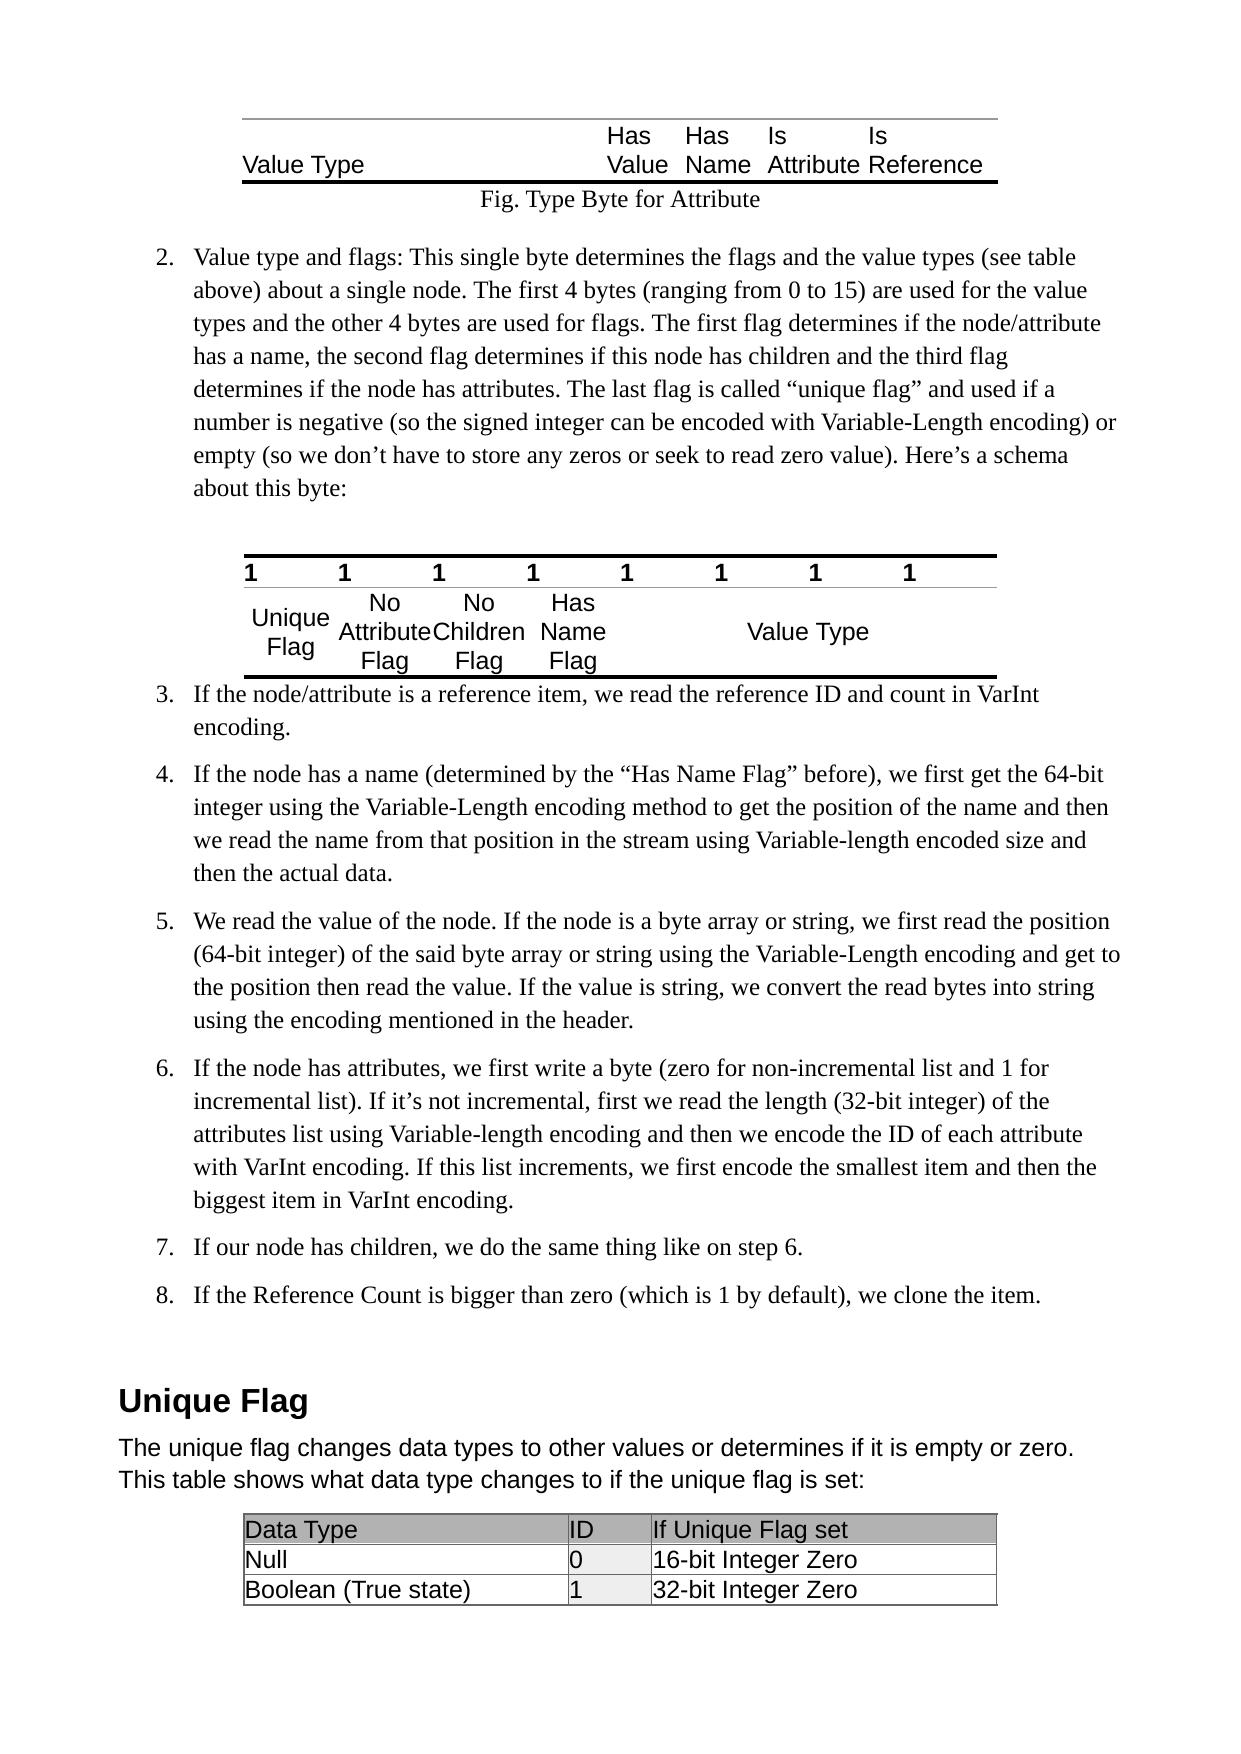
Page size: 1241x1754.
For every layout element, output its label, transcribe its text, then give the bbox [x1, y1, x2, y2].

table_cell Has Name [685, 120, 767, 180]
table_header 1 [808, 558, 902, 587]
table_cell 32-bit Integer Zero [652, 1575, 996, 1604]
table_header 1 [902, 558, 997, 587]
table_header 1 [714, 558, 808, 587]
list If the node/attribute is a reference item, we read the reference ID and count in VarInt encoding. [156, 679, 1122, 741]
list We read the value of the node. If the node is a byte array or string, we first read the position (64-bit integer) of the said byte array or string using the Variable-Length encoding and get to the position then read the value. If the value is string, we convert the read bytes into string using the encoding mentioned in the header. [156, 906, 1122, 1034]
text The unique flag changes data types to other values or determines if it is empty or zero. This table shows what data type changes to if the unique flag is set: [118, 1432, 1122, 1494]
table_cell Value Type [620, 588, 997, 675]
table_cell Unique Flag [244, 588, 338, 675]
table_header 1 [526, 558, 620, 587]
table_cell Value Type [242, 120, 607, 180]
table_header 1 [244, 558, 338, 587]
table_cell Boolean (True state) [245, 1575, 568, 1604]
list If our node has children, we do the same thing like on step 6. [156, 1232, 1122, 1261]
table_header 1 [338, 558, 432, 587]
table_cell 0 [569, 1545, 651, 1574]
table_header 1 [432, 558, 526, 587]
table_header Data Type [245, 1515, 568, 1543]
table_header ID [569, 1515, 651, 1543]
table_header 1 [620, 558, 714, 587]
subtitle Unique Flag [118, 1382, 1122, 1420]
table_cell Null [245, 1545, 568, 1574]
list If the node has a name (determined by the “Has Name Flag” before), we first get the 64-bit integer using the Variable-Length encoding method to get the position of the name and then we read the name from that position in the stream using Variable-length encoded size and then the actual data. [156, 759, 1122, 887]
table_cell Has Name Flag [526, 588, 620, 675]
text Fig. Type Byte for Attribute [177, 184, 1063, 213]
table_cell 1 [569, 1575, 651, 1604]
table_cell No Attribute Flag [338, 588, 432, 675]
table_cell Is Reference [868, 120, 998, 180]
table_cell Has Value [607, 120, 685, 180]
table_cell No Children Flag [432, 588, 526, 675]
list If the Reference Count is bigger than zero (which is 1 by default), we clone the item. [156, 1280, 1122, 1309]
table_cell Is Attribute [767, 120, 868, 180]
table_header If Unique Flag set [652, 1515, 996, 1543]
table_cell 16-bit Integer Zero [652, 1545, 996, 1574]
list Value type and flags: This single byte determines the flags and the value types (see table above) about a single node. The first 4 bytes (ranging from 0 to 15) are used for the value types and the other 4 bytes are used for flags. The first flag determines if the node/attribute has a name, the second flag determines if this node has children and the third flag determines if the node has attributes. The last flag is called “unique flag” and used if a number is negative (so the signed integer can be encoded with Variable-Length encoding) or empty (so we don’t have to store any zeros or seek to read zero value). Here’s a schema about this byte: [156, 242, 1122, 535]
list If the node has attributes, we first write a byte (zero for non-incremental list and 1 for incremental list). If it’s not incremental, first we read the length (32-bit integer) of the attributes list using Variable-length encoding and then we encode the ID of each attribute with VarInt encoding. If this list increments, we first encode the smallest item and then the biggest item in VarInt encoding. [156, 1053, 1122, 1214]
